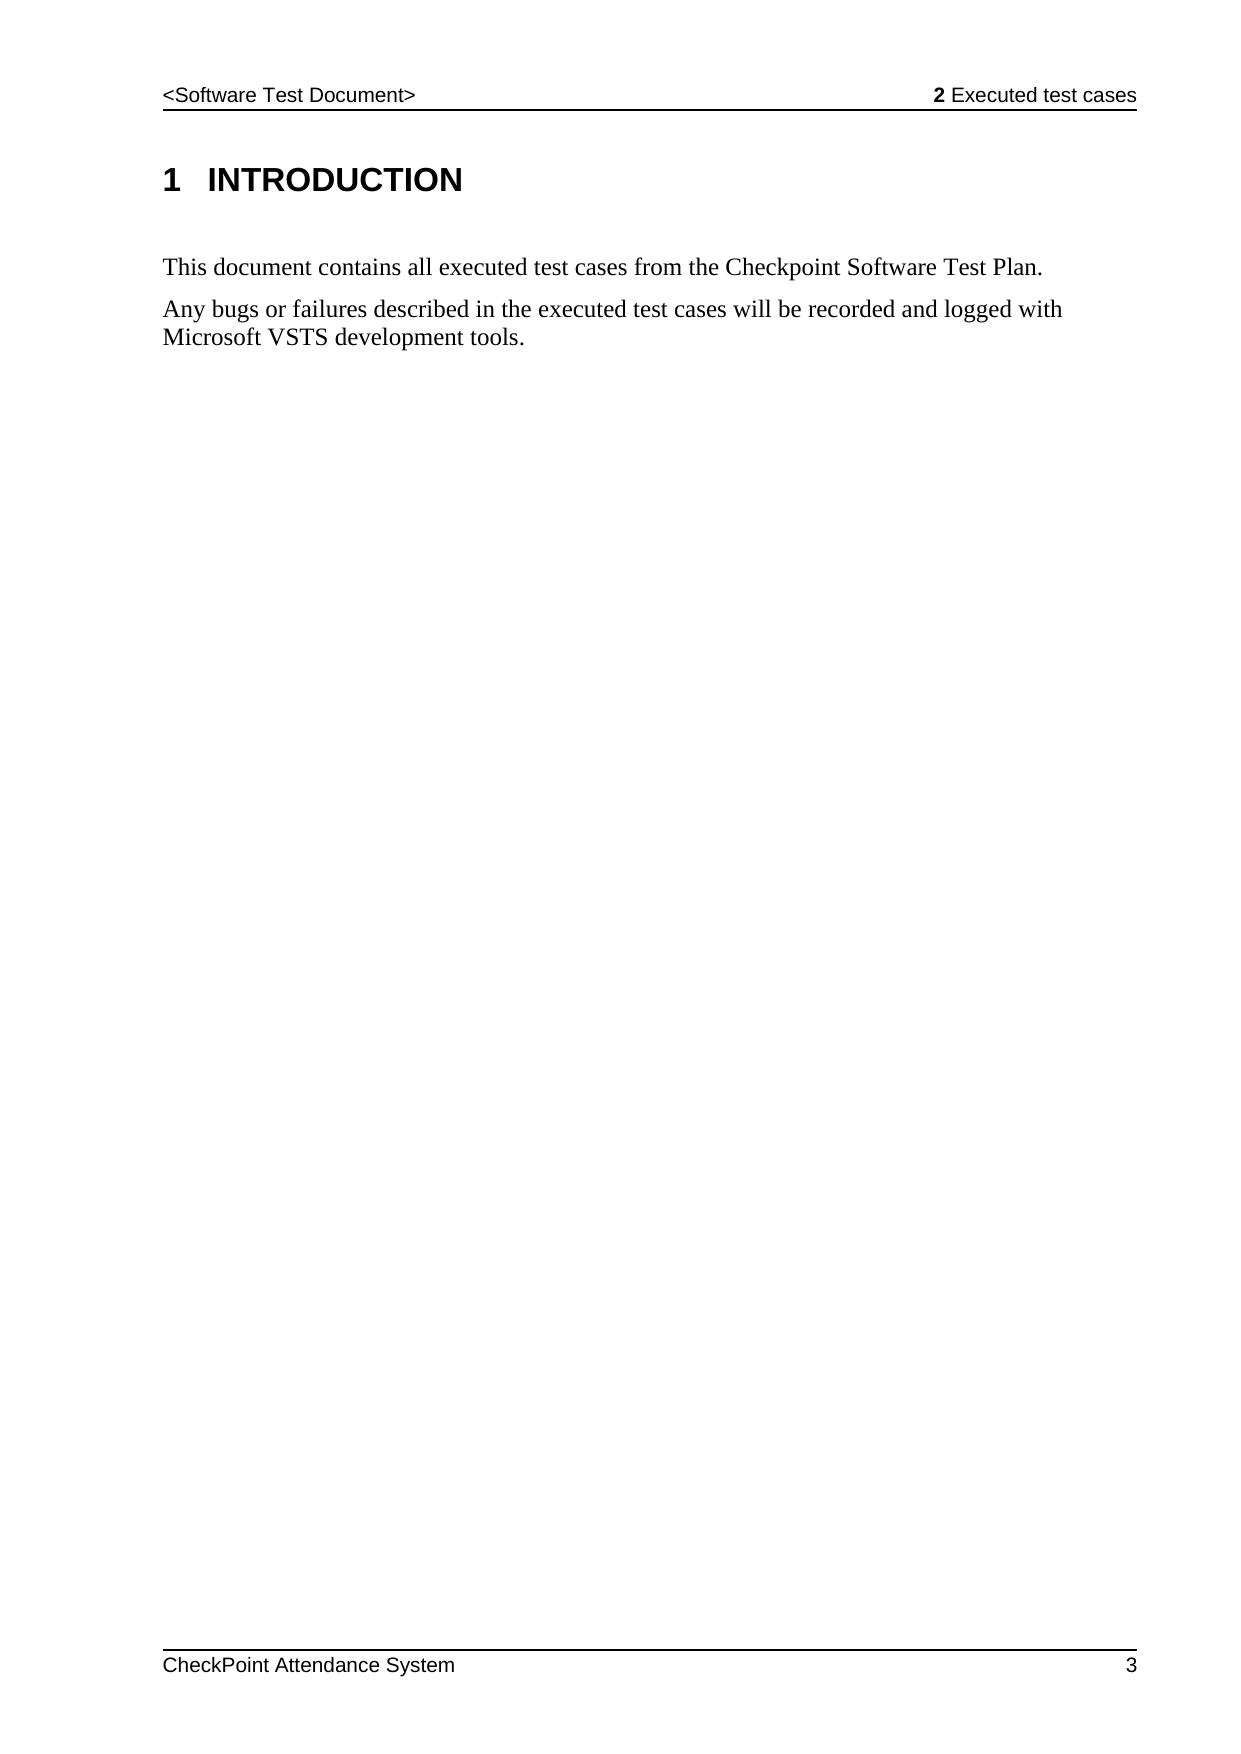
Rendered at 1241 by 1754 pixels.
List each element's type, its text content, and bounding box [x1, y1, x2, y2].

subtitle Introduction [162, 160, 1137, 199]
text Any bugs or failures described in the executed test cases will be recorded and logged with Microsoft VSTS development tools. [162, 294, 1137, 351]
text This document contains all executed test cases from the Checkpoint Software Test Plan. [162, 252, 1137, 281]
